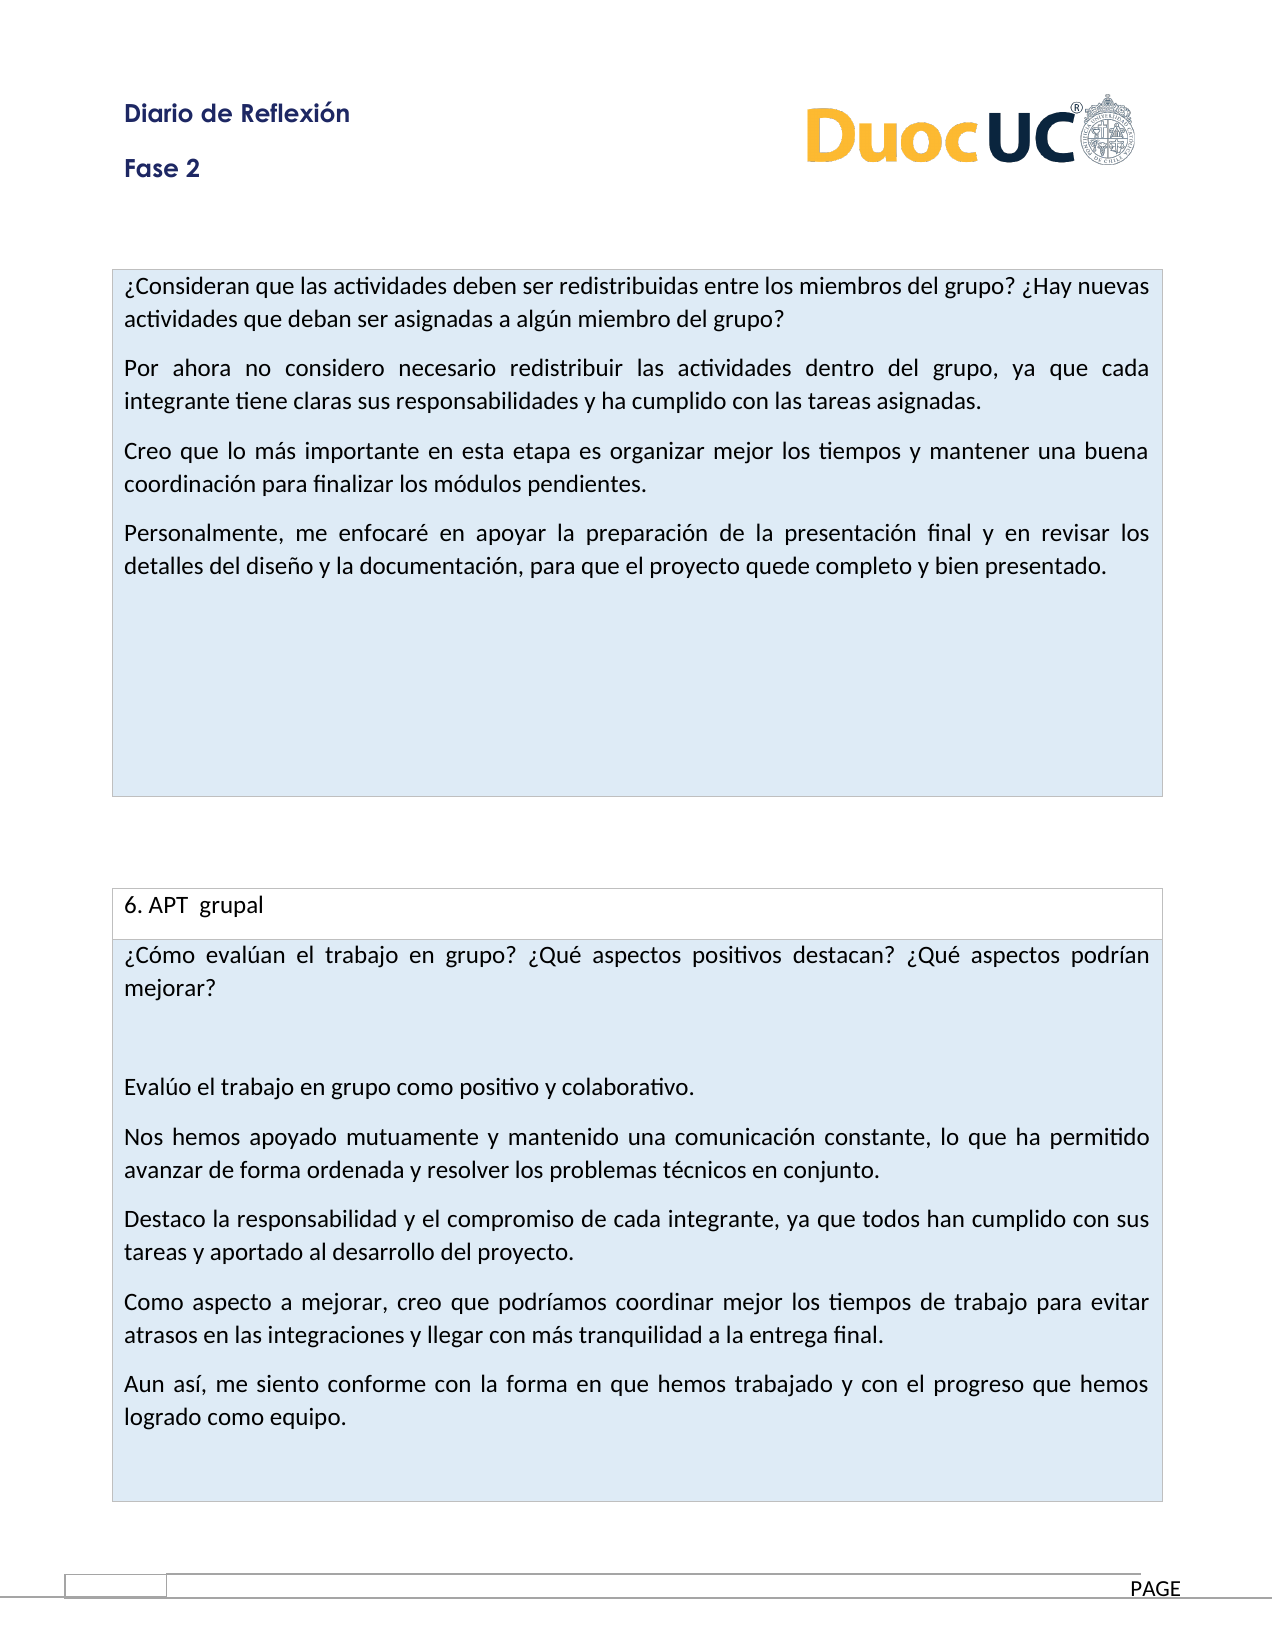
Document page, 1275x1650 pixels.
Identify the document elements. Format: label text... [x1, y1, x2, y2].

table_cell ¿Consideran que las actividades deben ser redistribuidas entre los miembros del grupo? ¿Hay nuevas actividades que deban ser asignadas a algún miembro del grupo? Por ahora no considero necesario redistribuir las actividades dentro del grupo, ya que cada integrante tiene claras sus responsabilidades y ha cumplido con las tareas asignadas. Creo que lo más importante en esta etapa es organizar mejor los tiempos y mantener una buena coordinación para finalizar los módulos pendientes. Personalmente, me enfocaré en apoyar la preparación de la presentación final y en revisar los detalles del diseño y la documentación, para que el proyecto quede completo y bien presentado. [113, 270, 1162, 796]
picture [807, 94, 1135, 165]
table_header 6. APT grupal [113, 889, 1162, 938]
